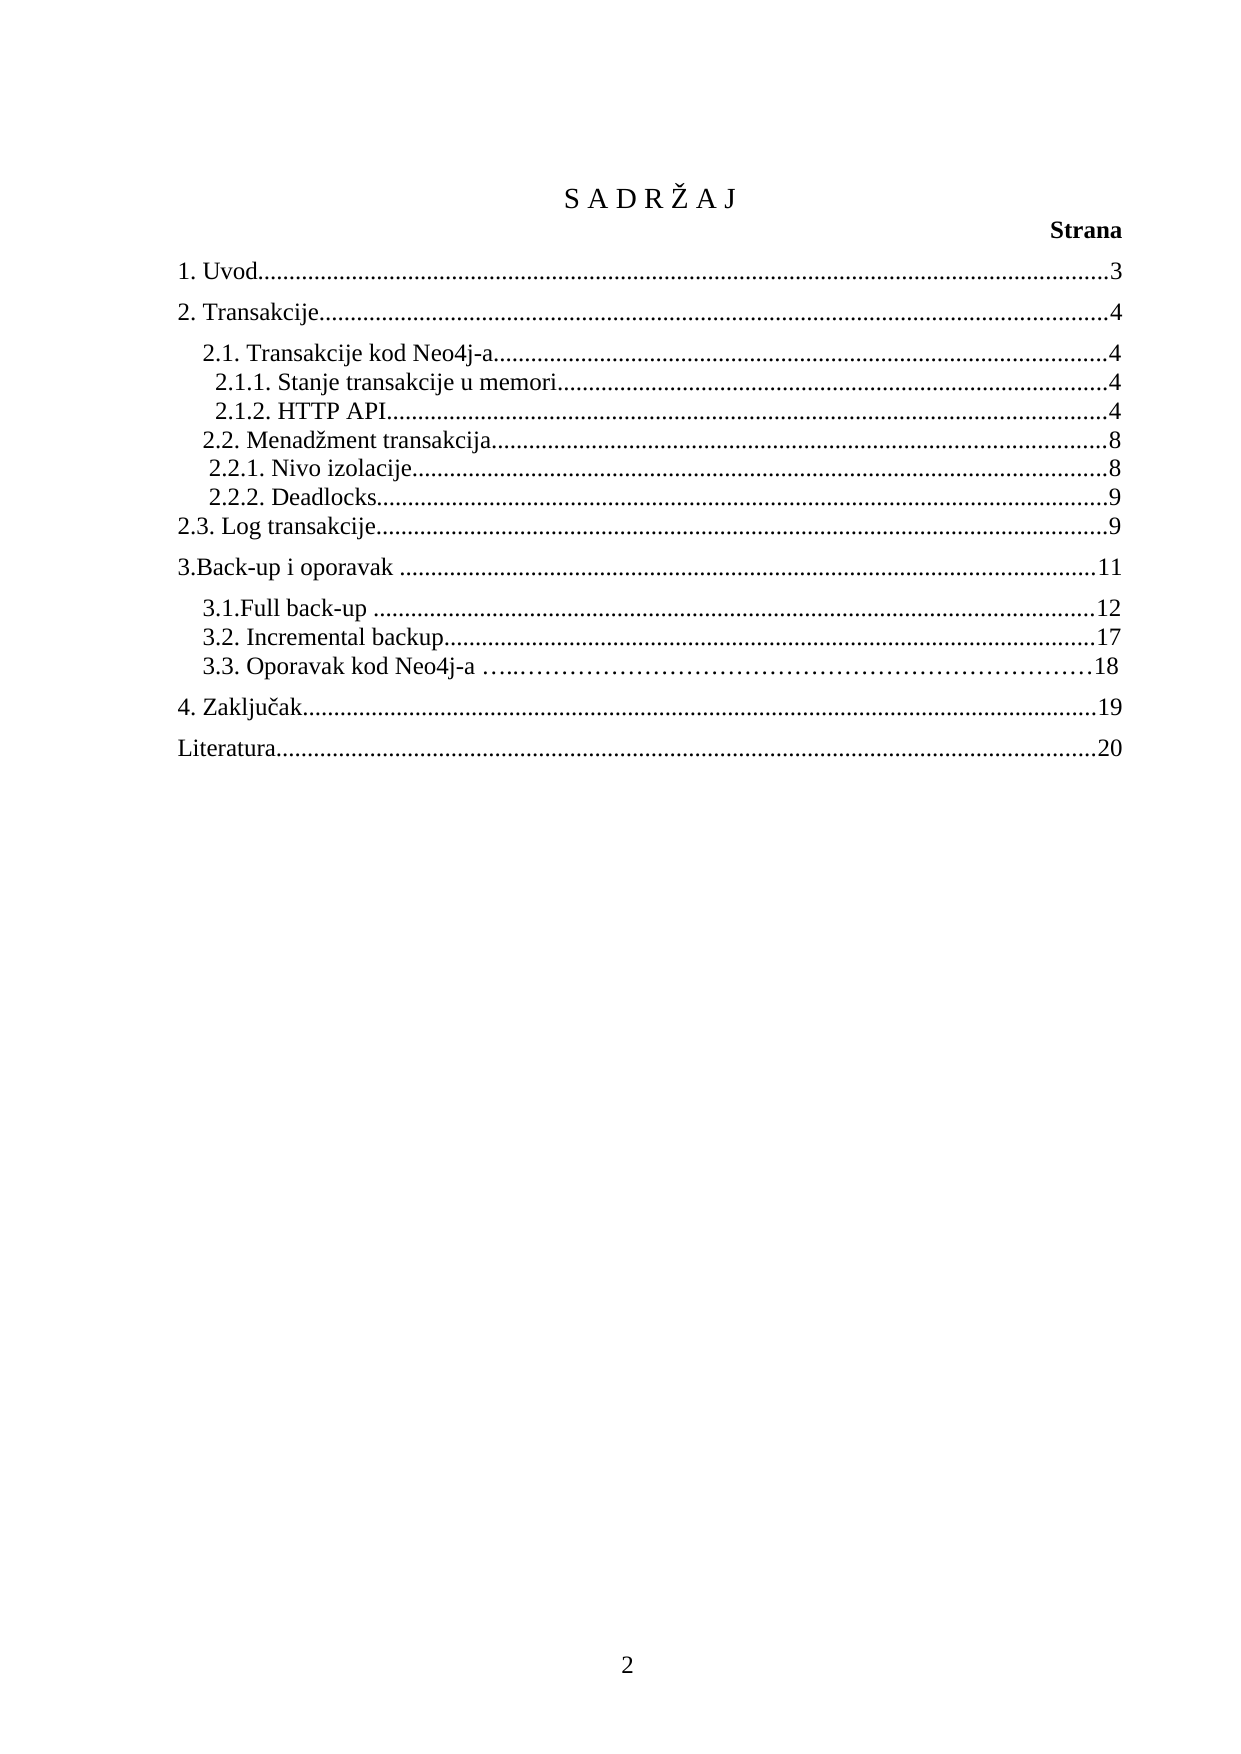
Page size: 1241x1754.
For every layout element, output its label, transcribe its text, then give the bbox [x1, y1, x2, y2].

text Strana [177, 215, 1122, 243]
text S А D R Ž А Ј [177, 181, 1122, 215]
